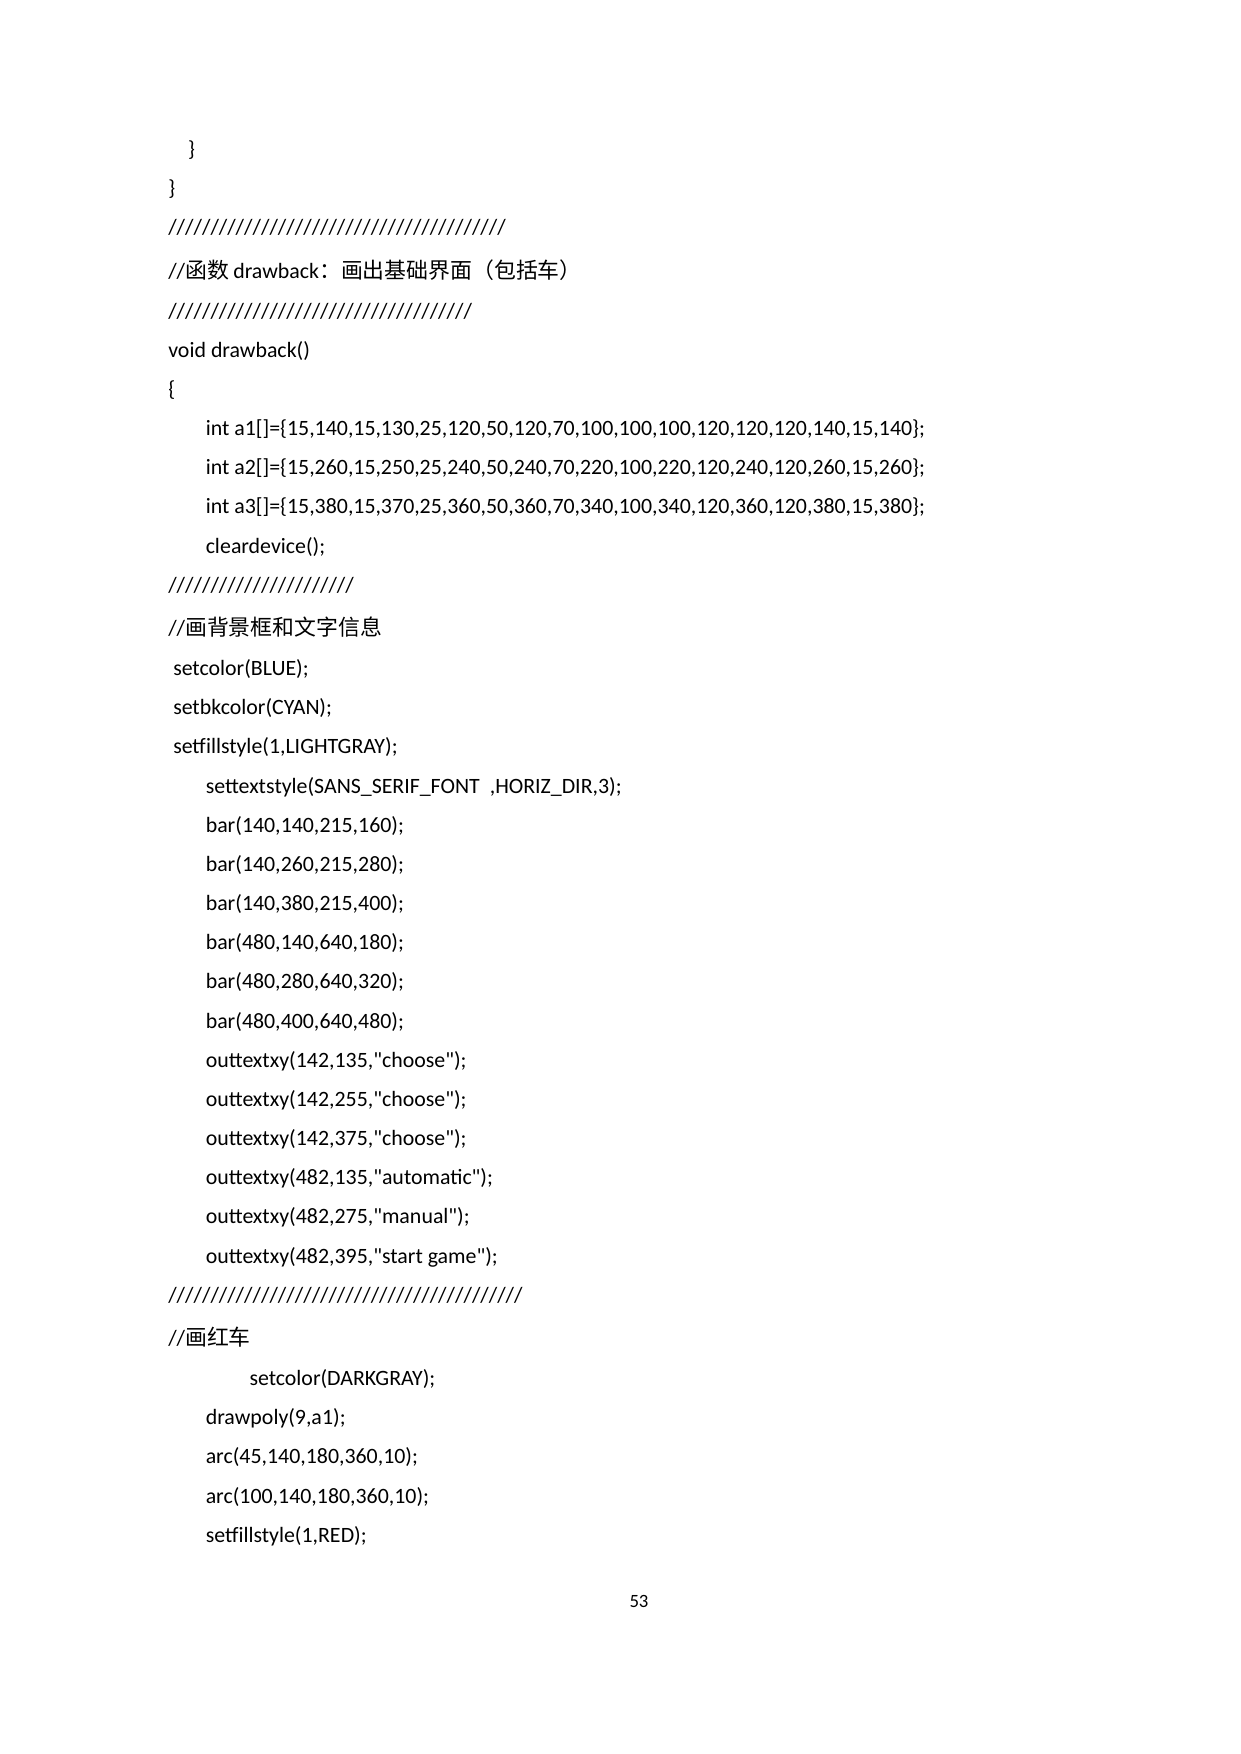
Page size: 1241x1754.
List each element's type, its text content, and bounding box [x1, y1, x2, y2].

text setbkcolor(CYAN); [168, 693, 1122, 720]
text bar(480,140,640,180); [168, 928, 1122, 955]
text int a1[]={15,140,15,130,25,120,50,120,70,100,100,100,120,120,120,140,15,140}; [168, 414, 1122, 441]
text bar(480,280,640,320); [168, 968, 1122, 994]
text drawpoly(9,a1); [168, 1403, 1122, 1430]
text setfillstyle(1,LIGHTGRAY); [168, 733, 1122, 759]
text ////////////////////// [168, 571, 1122, 598]
text int a2[]={15,260,15,250,25,240,50,240,70,220,100,220,120,240,120,260,15,260}; [168, 453, 1122, 480]
text //////////////////////////////////// [168, 297, 1122, 323]
text setcolor(DARKGRAY); [168, 1364, 1122, 1391]
text //函数drawback：画出基础界面（包括车） [168, 253, 1122, 284]
text outtextxy(482,135,"automatic"); [168, 1163, 1122, 1190]
text outtextxy(142,135,"choose"); [168, 1046, 1122, 1073]
text bar(140,140,215,160); [168, 811, 1122, 838]
text outtextxy(482,395,"start game"); [168, 1242, 1122, 1268]
text outtextxy(142,255,"choose"); [168, 1085, 1122, 1112]
text } [168, 174, 1122, 201]
text //画背景框和文字信息 [168, 610, 1122, 642]
text cleardevice(); [168, 532, 1122, 558]
text void drawback() [168, 336, 1122, 363]
text int a3[]={15,380,15,370,25,360,50,360,70,340,100,340,120,360,120,380,15,380}; [168, 493, 1122, 519]
text bar(140,260,215,280); [168, 850, 1122, 877]
text arc(45,140,180,360,10); [168, 1443, 1122, 1469]
text arc(100,140,180,360,10); [168, 1482, 1122, 1508]
text outtextxy(142,375,"choose"); [168, 1124, 1122, 1151]
text } [168, 135, 1122, 162]
text setfillstyle(1,RED); [168, 1521, 1122, 1548]
text //////////////////////////////////////// [168, 213, 1122, 240]
text bar(140,380,215,400); [168, 889, 1122, 916]
text bar(480,400,640,480); [168, 1007, 1122, 1033]
text outtextxy(482,275,"manual"); [168, 1203, 1122, 1229]
text ////////////////////////////////////////// [168, 1281, 1122, 1308]
text //画红车 [168, 1320, 1122, 1352]
text settextstyle(SANS_SERIF_FONT ,HORIZ_DIR,3); [168, 772, 1122, 798]
text setcolor(BLUE); [168, 654, 1122, 681]
text { [168, 375, 1122, 402]
